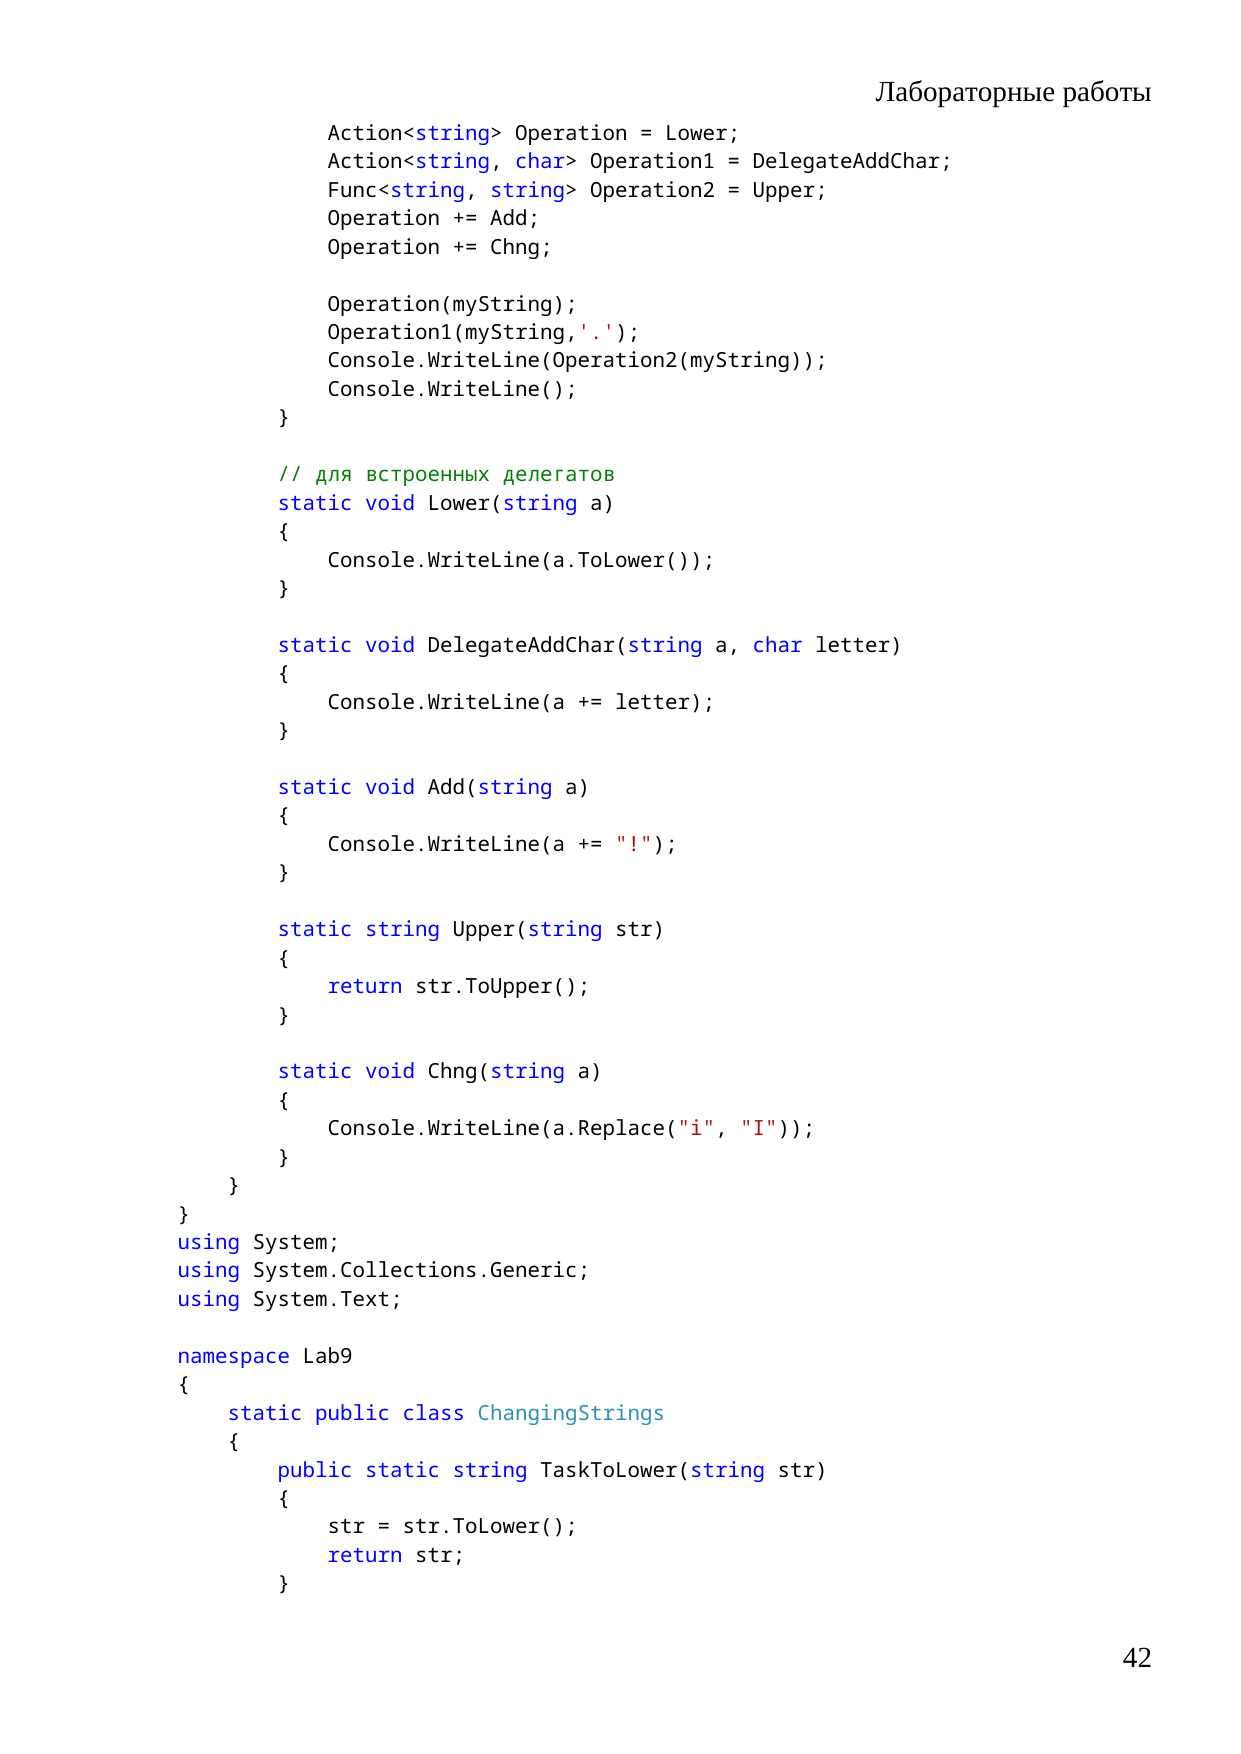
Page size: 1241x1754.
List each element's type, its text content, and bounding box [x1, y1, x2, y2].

text { [177, 943, 1152, 971]
text } [177, 1568, 1152, 1597]
text Operation += Chng; [177, 232, 1152, 260]
text using System; [177, 1227, 1152, 1256]
text } [177, 1170, 1152, 1199]
text { [177, 1369, 1152, 1398]
text using System.Collections.Generic; [177, 1256, 1152, 1284]
text Console.WriteLine(a.ToLower()); [177, 545, 1152, 573]
text Action<string, char> Operation1 = DelegateAddChar; [177, 147, 1152, 175]
text } [177, 1142, 1152, 1170]
text } [177, 402, 1152, 431]
text { [177, 1483, 1152, 1512]
text return str; [177, 1540, 1152, 1568]
text namespace Lab9 [177, 1341, 1152, 1369]
text { [177, 516, 1152, 545]
text Operation += Add; [177, 203, 1152, 232]
text Operation(myString); [177, 289, 1152, 317]
text Operation1(myString,'.'); [177, 317, 1152, 346]
text Console.WriteLine(a += letter); [177, 687, 1152, 715]
text } [177, 715, 1152, 744]
text } [177, 857, 1152, 886]
text Action<string> Operation = Lower; [177, 118, 1152, 147]
text static string Upper(string str) [177, 914, 1152, 943]
text Func<string, string> Operation2 = Upper; [177, 175, 1152, 203]
text static void DelegateAddChar(string a, char letter) [177, 630, 1152, 658]
text { [177, 658, 1152, 687]
text } [177, 1199, 1152, 1227]
text Console.WriteLine(a.Replace("i", "I")); [177, 1113, 1152, 1142]
text Console.WriteLine(Operation2(myString)); [177, 346, 1152, 374]
text Console.WriteLine(a += "!"); [177, 829, 1152, 857]
text using System.Text; [177, 1284, 1152, 1312]
text { [177, 1426, 1152, 1455]
text static public class ChangingStrings [177, 1398, 1152, 1426]
text public static string TaskToLower(string str) [177, 1455, 1152, 1483]
text { [177, 801, 1152, 829]
text } [177, 1000, 1152, 1028]
text static void Chng(string a) [177, 1057, 1152, 1085]
text static void Lower(string a) [177, 488, 1152, 516]
text static void Add(string a) [177, 772, 1152, 801]
text Console.WriteLine(); [177, 374, 1152, 402]
text // для встроенных делегатов [177, 459, 1152, 488]
text str = str.ToLower(); [177, 1512, 1152, 1540]
text } [177, 573, 1152, 602]
text { [177, 1085, 1152, 1113]
text return str.ToUpper(); [177, 971, 1152, 1000]
